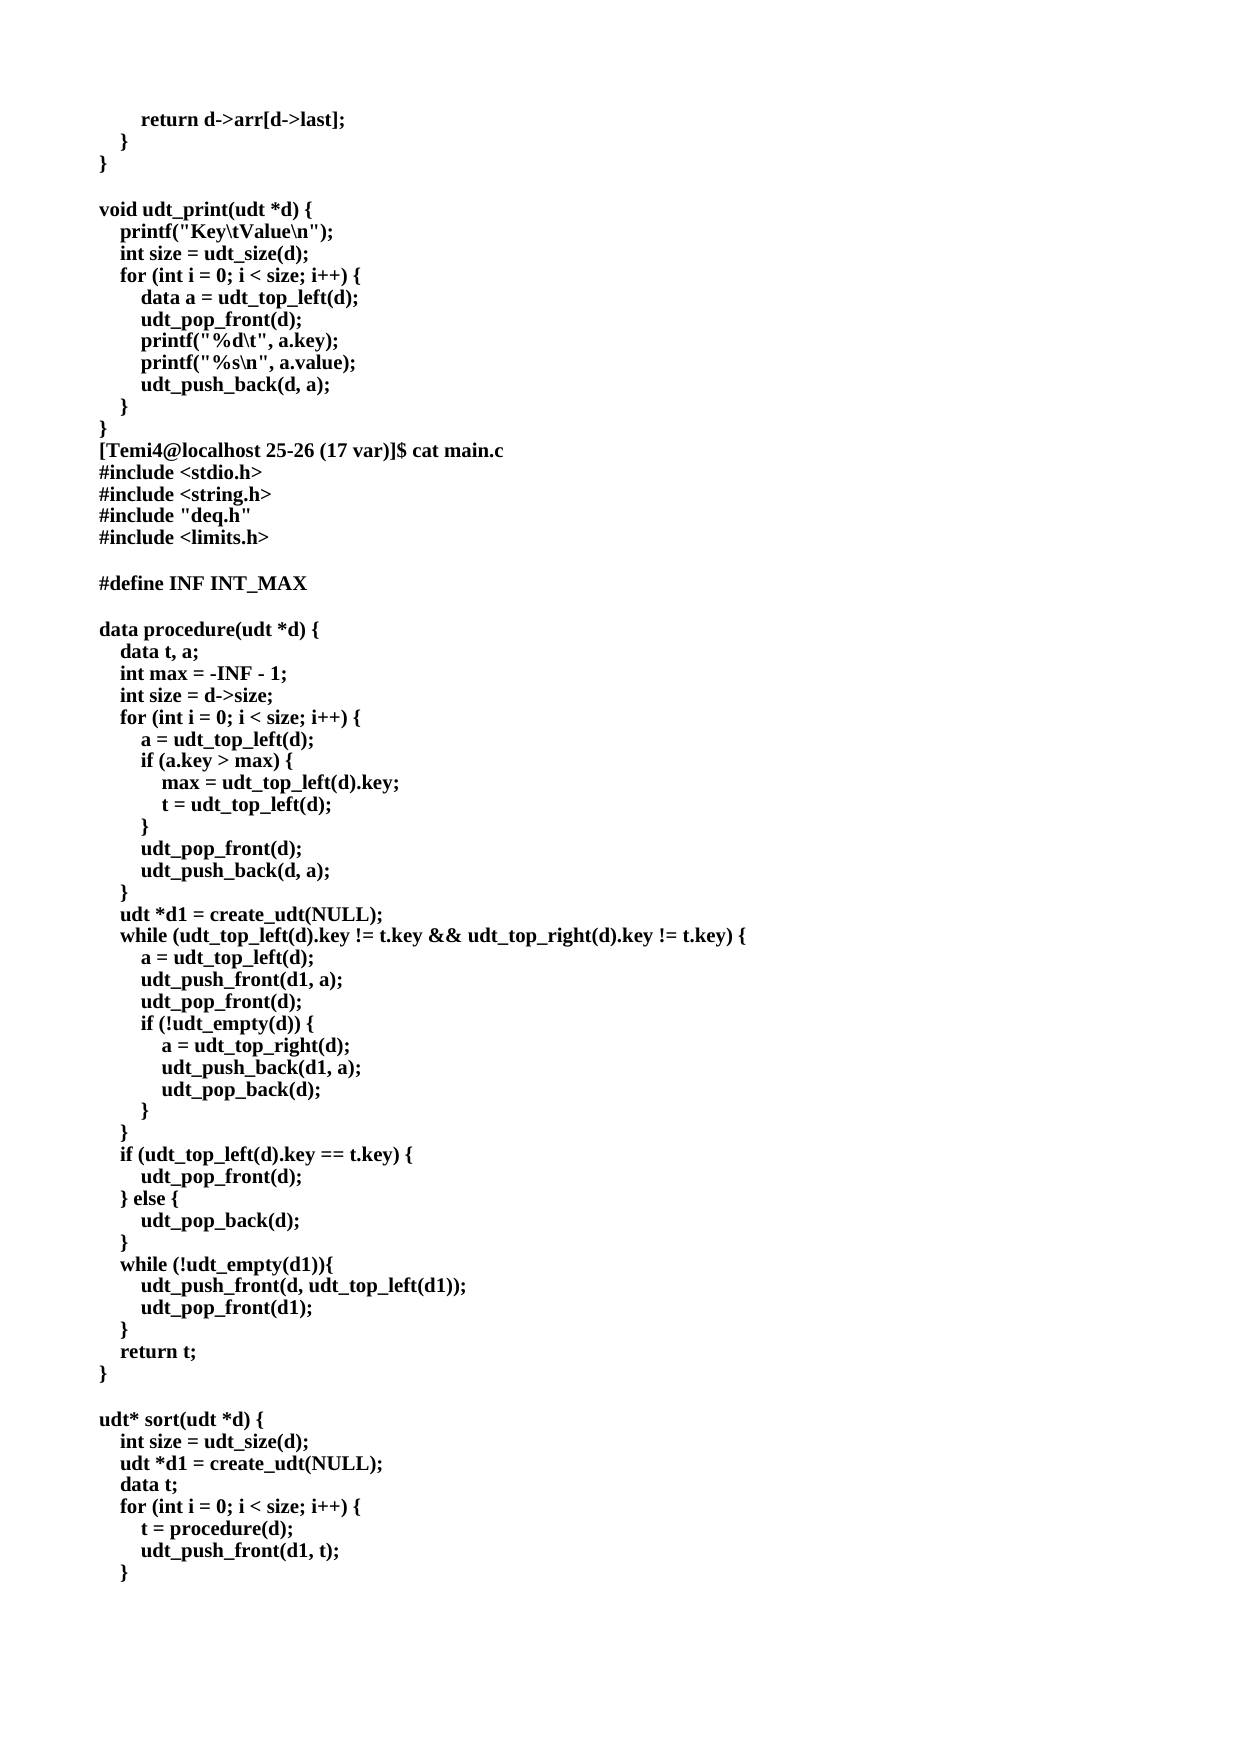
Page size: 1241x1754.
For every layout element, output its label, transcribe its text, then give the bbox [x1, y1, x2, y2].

list udt_pop_front(d); [99, 308, 1127, 330]
list udt_pop_front(d); [99, 838, 1127, 860]
list udt_push_front(d, udt_top_left(d1)); [99, 1275, 1127, 1297]
list } [99, 1562, 1127, 1584]
list return d->arr[d->last]; [99, 109, 1127, 131]
list if (!udt_empty(d)) { [99, 1013, 1127, 1035]
list } [99, 396, 1127, 418]
list udt_push_front(d1, a); [99, 969, 1127, 991]
list #define INF INT_MAX [99, 573, 1127, 595]
list int max = -INF - 1; [99, 663, 1127, 685]
list void udt_print(udt *d) { [99, 199, 1127, 221]
list a = udt_top_right(d); [99, 1035, 1127, 1057]
list } [99, 1319, 1127, 1341]
list } [99, 1232, 1127, 1253]
list data t, a; [99, 641, 1127, 663]
list udt *d1 = create_udt(NULL); [99, 903, 1127, 925]
list while (udt_top_left(d).key != t.key && udt_top_right(d).key != t.key) { [99, 925, 1127, 947]
list a = udt_top_left(d); [99, 728, 1127, 750]
list } [99, 418, 1127, 440]
list udt *d1 = create_udt(NULL); [99, 1452, 1127, 1474]
list udt_push_back(d, a); [99, 374, 1127, 396]
list udt_pop_front(d1); [99, 1297, 1127, 1319]
list printf("%s\n", a.value); [99, 352, 1127, 374]
list for (int i = 0; i < size; i++) { [99, 707, 1127, 728]
list t = procedure(d); [99, 1518, 1127, 1540]
list } [99, 1363, 1127, 1385]
list #include "deq.h" [99, 505, 1127, 527]
list udt* sort(udt *d) { [99, 1409, 1127, 1431]
list data procedure(udt *d) { [99, 619, 1127, 641]
list } [99, 131, 1127, 153]
list if (udt_top_left(d).key == t.key) { [99, 1144, 1127, 1166]
list #include <limits.h> [99, 527, 1127, 549]
list udt_push_front(d1, t); [99, 1540, 1127, 1562]
list a = udt_top_left(d); [99, 947, 1127, 969]
list if (a.key > max) { [99, 750, 1127, 772]
list #include <stdio.h> [99, 462, 1127, 483]
list udt_pop_back(d); [99, 1078, 1127, 1100]
list printf("Key\tValue\n"); [99, 221, 1127, 243]
list int size = udt_size(d); [99, 1431, 1127, 1452]
list for (int i = 0; i < size; i++) { [99, 1496, 1127, 1518]
list while (!udt_empty(d1)){ [99, 1253, 1127, 1275]
list [Temi4@localhost 25-26 (17 var)]$ cat main.c [99, 440, 1127, 462]
list t = udt_top_left(d); [99, 794, 1127, 816]
list return t; [99, 1341, 1127, 1363]
list udt_pop_back(d); [99, 1210, 1127, 1232]
list } [99, 1122, 1127, 1144]
list } [99, 816, 1127, 838]
list udt_push_back(d, a); [99, 860, 1127, 882]
list int size = udt_size(d); [99, 243, 1127, 265]
list udt_pop_front(d); [99, 1166, 1127, 1188]
list } [99, 1100, 1127, 1122]
list } [99, 882, 1127, 903]
list printf("%d\t", a.key); [99, 330, 1127, 352]
list int size = d->size; [99, 685, 1127, 707]
list data a = udt_top_left(d); [99, 287, 1127, 308]
list udt_push_back(d1, a); [99, 1057, 1127, 1078]
list } [99, 153, 1127, 175]
list max = udt_top_left(d).key; [99, 772, 1127, 794]
list data t; [99, 1474, 1127, 1496]
list udt_pop_front(d); [99, 991, 1127, 1013]
list for (int i = 0; i < size; i++) { [99, 265, 1127, 287]
list #include <string.h> [99, 483, 1127, 505]
list } else { [99, 1188, 1127, 1210]
